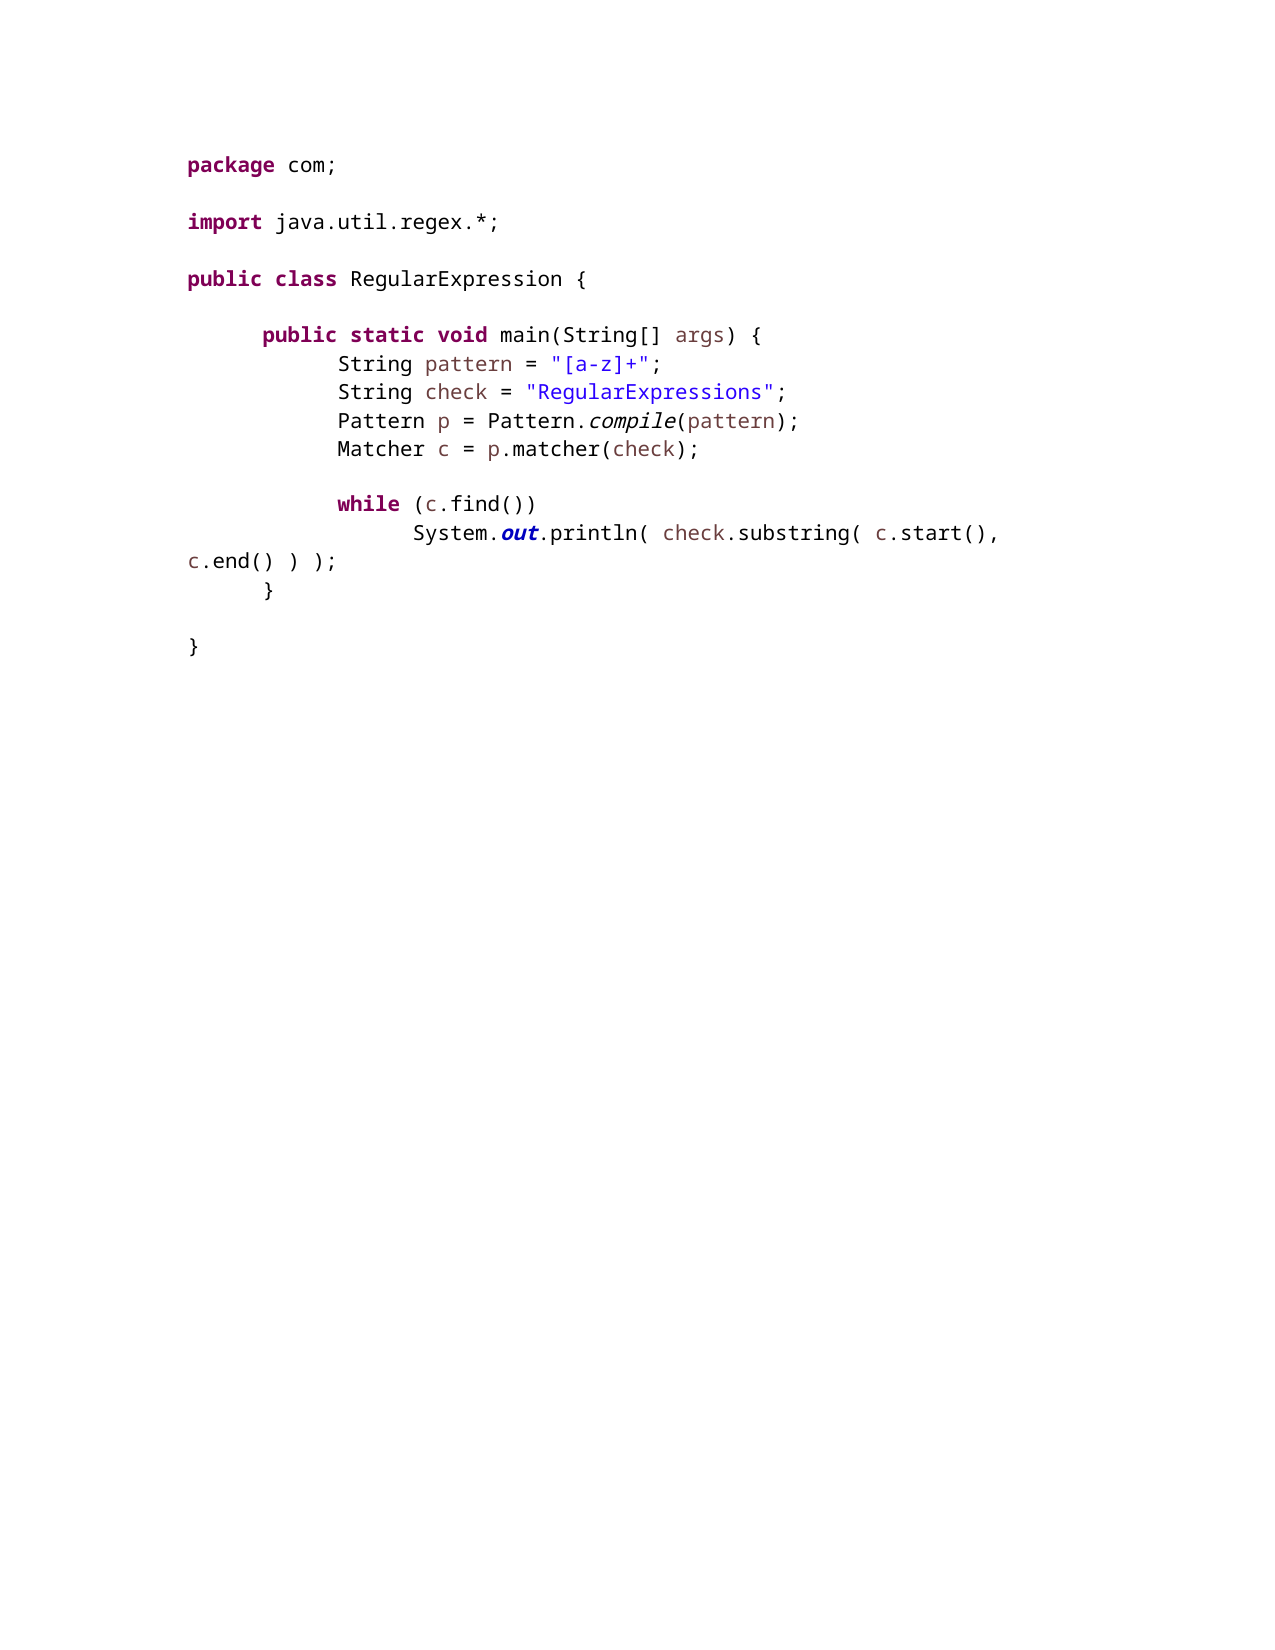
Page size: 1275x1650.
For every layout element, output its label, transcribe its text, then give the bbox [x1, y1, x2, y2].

text String pattern = "[a-z]+"; [187, 349, 1087, 377]
text public static void main(String[] args) { [187, 321, 1087, 349]
text Matcher c = p.matcher(check); [187, 434, 1087, 463]
text import java.util.regex.*; [187, 207, 1087, 235]
text public class RegularExpression { [187, 264, 1087, 292]
text package com; [187, 150, 1087, 178]
text String check = "RegularExpressions"; [187, 377, 1087, 406]
text System.out.println( check.substring( c.start(), c.end() ) ); [187, 518, 1087, 575]
text } [187, 575, 1087, 603]
text Pattern p = Pattern.compile(pattern); [187, 406, 1087, 434]
text while (c.find()) [187, 489, 1087, 518]
text } [187, 632, 1087, 660]
